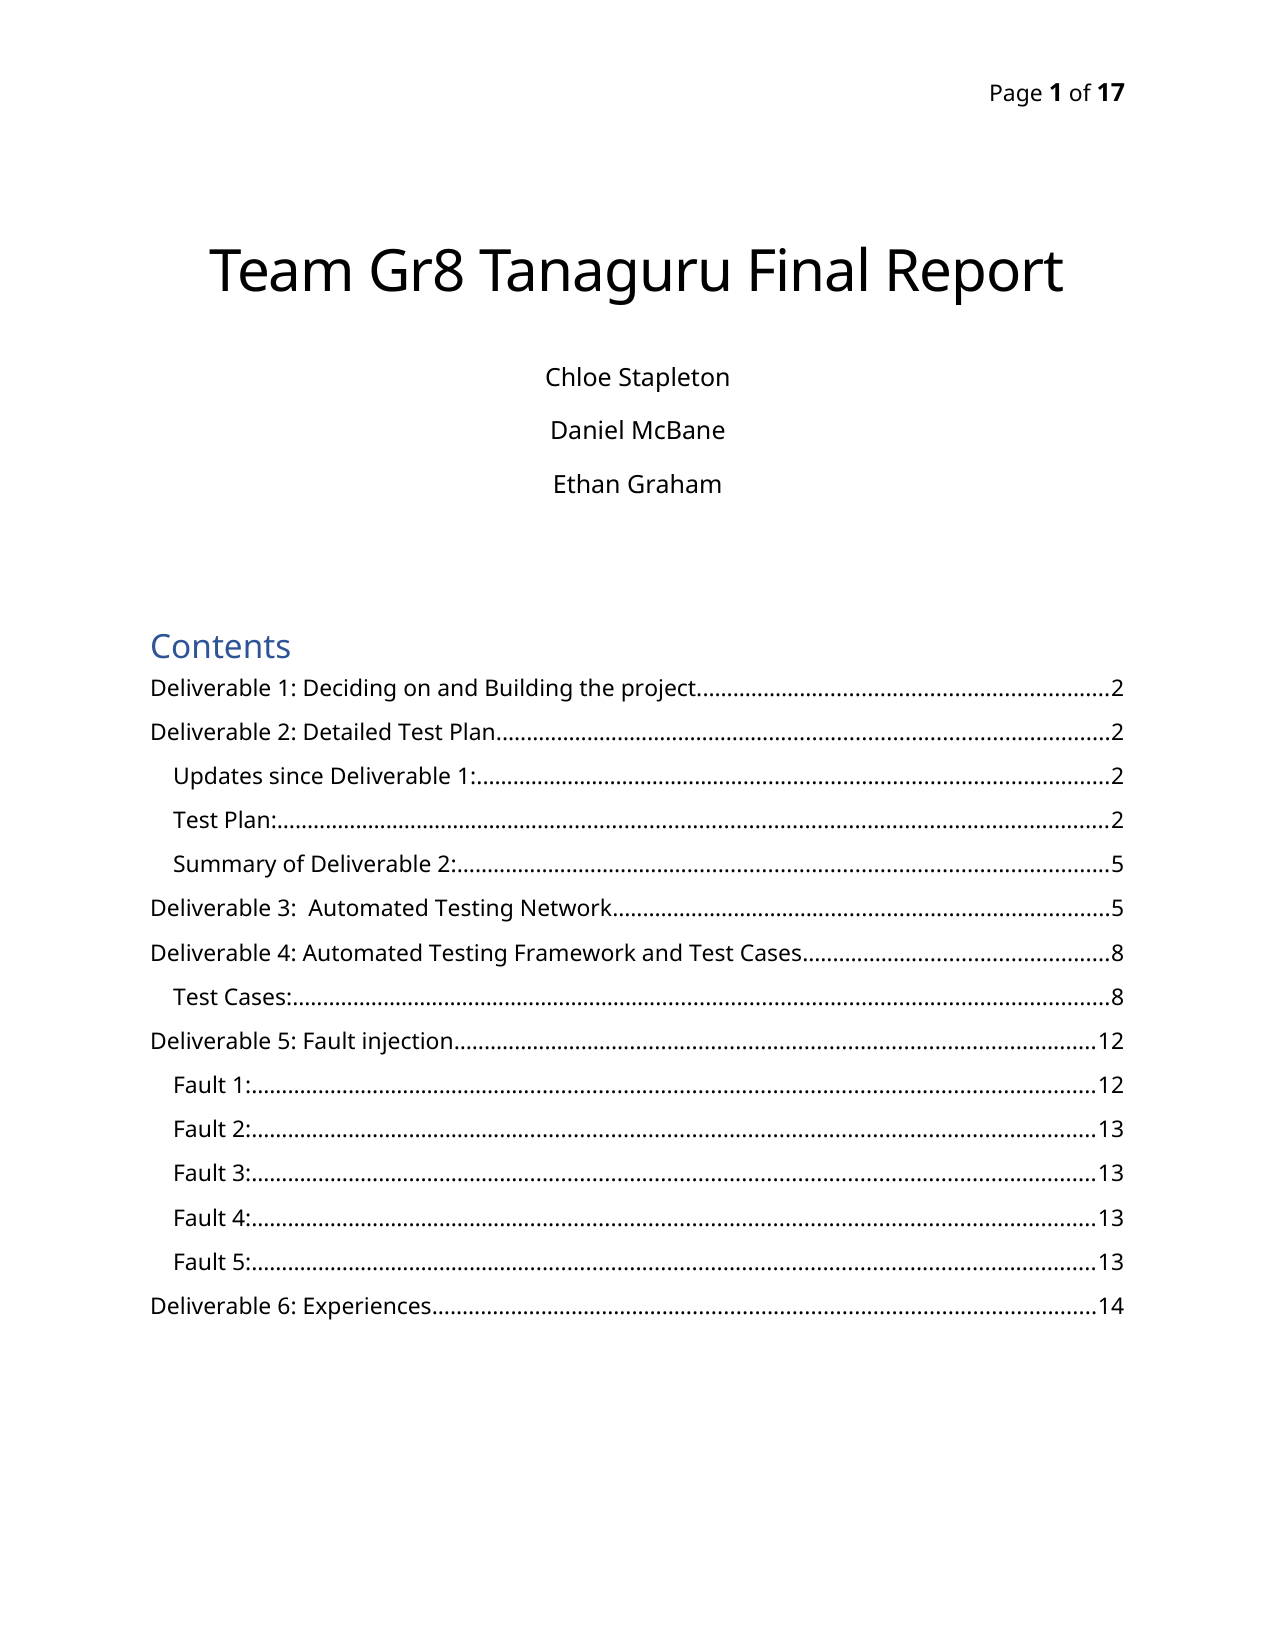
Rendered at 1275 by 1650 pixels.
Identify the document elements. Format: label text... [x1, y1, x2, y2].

title Team Gr8 Tanaguru Final Report [150, 229, 1125, 309]
text Daniel McBane [150, 413, 1125, 447]
text Ethan Graham [150, 466, 1125, 500]
text Chloe Stapleton [150, 359, 1125, 393]
